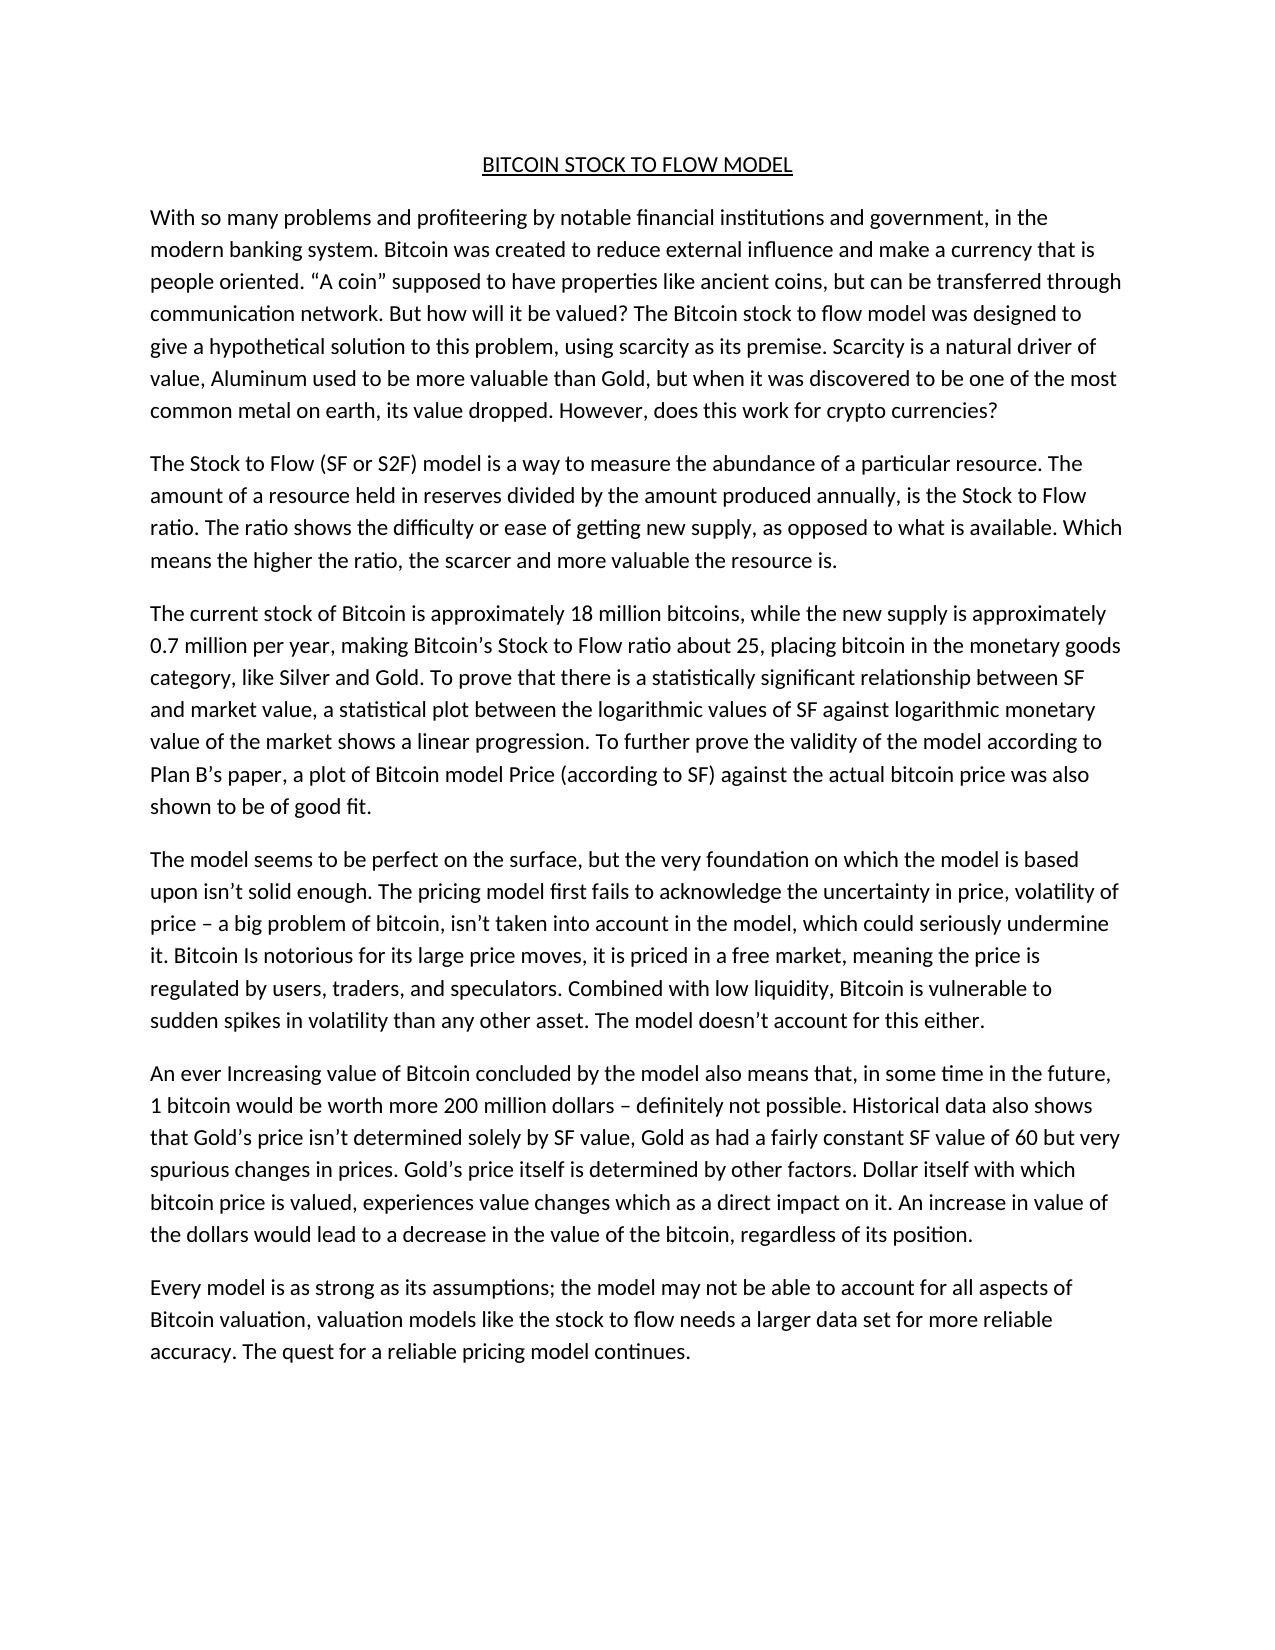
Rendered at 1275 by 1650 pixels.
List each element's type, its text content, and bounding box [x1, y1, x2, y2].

text The model seems to be perfect on the surface, but the very foundation on which the model is based upon isn’t solid enough. The pricing model first fails to acknowledge the uncertainty in price, volatility of price – a big problem of bitcoin, isn’t taken into account in the model, which could seriously undermine it. Bitcoin Is notorious for its large price moves, it is priced in a free market, meaning the price is regulated by users, traders, and speculators. Combined with low liquidity, Bitcoin is vulnerable to sudden spikes in volatility than any other asset. The model doesn’t account for this either. [150, 845, 1125, 1034]
text The Stock to Flow (SF or S2F) model is a way to measure the abundance of a particular resource. The amount of a resource held in reserves divided by the amount produced annually, is the Stock to Flow ratio. The ratio shows the difficulty or ease of getting new supply, as opposed to what is available. Which means the higher the ratio, the scarcer and more valuable the resource is. [150, 449, 1125, 574]
text Every model is as strong as its assumptions; the model may not be able to account for all aspects of Bitcoin valuation, valuation models like the stock to flow needs a larger data set for more reliable accuracy. The quest for a reliable pricing model continues. [150, 1273, 1125, 1365]
text An ever Increasing value of Bitcoin concluded by the model also means that, in some time in the future, 1 bitcoin would be worth more 200 million dollars – definitely not possible. Historical data also shows that Gold’s price isn’t determined solely by SF value, Gold as had a fairly constant SF value of 60 but very spurious changes in prices. Gold’s price itself is determined by other factors. Dollar itself with which bitcoin price is valued, experiences value changes which as a direct impact on it. An increase in value of the dollars would lead to a decrease in the value of the bitcoin, regardless of its position. [150, 1059, 1125, 1248]
text With so many problems and profiteering by notable financial institutions and government, in the modern banking system. Bitcoin was created to reduce external influence and make a currency that is people oriented. “A coin” supposed to have properties like ancient coins, but can be transferred through communication network. But how will it be valued? The Bitcoin stock to flow model was designed to give a hypothetical solution to this problem, using scarcity as its premise. Scarcity is a natural driver of value, Aluminum used to be more valuable than Gold, but when it was discovered to be one of the most common metal on earth, its value dropped. However, does this work for crypto currencies? [150, 203, 1125, 424]
text BITCOIN STOCK TO FLOW MODEL [150, 150, 1125, 178]
text The current stock of Bitcoin is approximately 18 million bitcoins, while the new supply is approximately 0.7 million per year, making Bitcoin’s Stock to Flow ratio about 25, placing bitcoin in the monetary goods category, like Silver and Gold. To prove that there is a statistically significant relationship between SF and market value, a statistical plot between the logarithmic values of SF against logarithmic monetary value of the market shows a linear progression. To further prove the validity of the model according to Plan B’s paper, a plot of Bitcoin model Price (according to SF) against the actual bitcoin price was also shown to be of good fit. [150, 599, 1125, 820]
